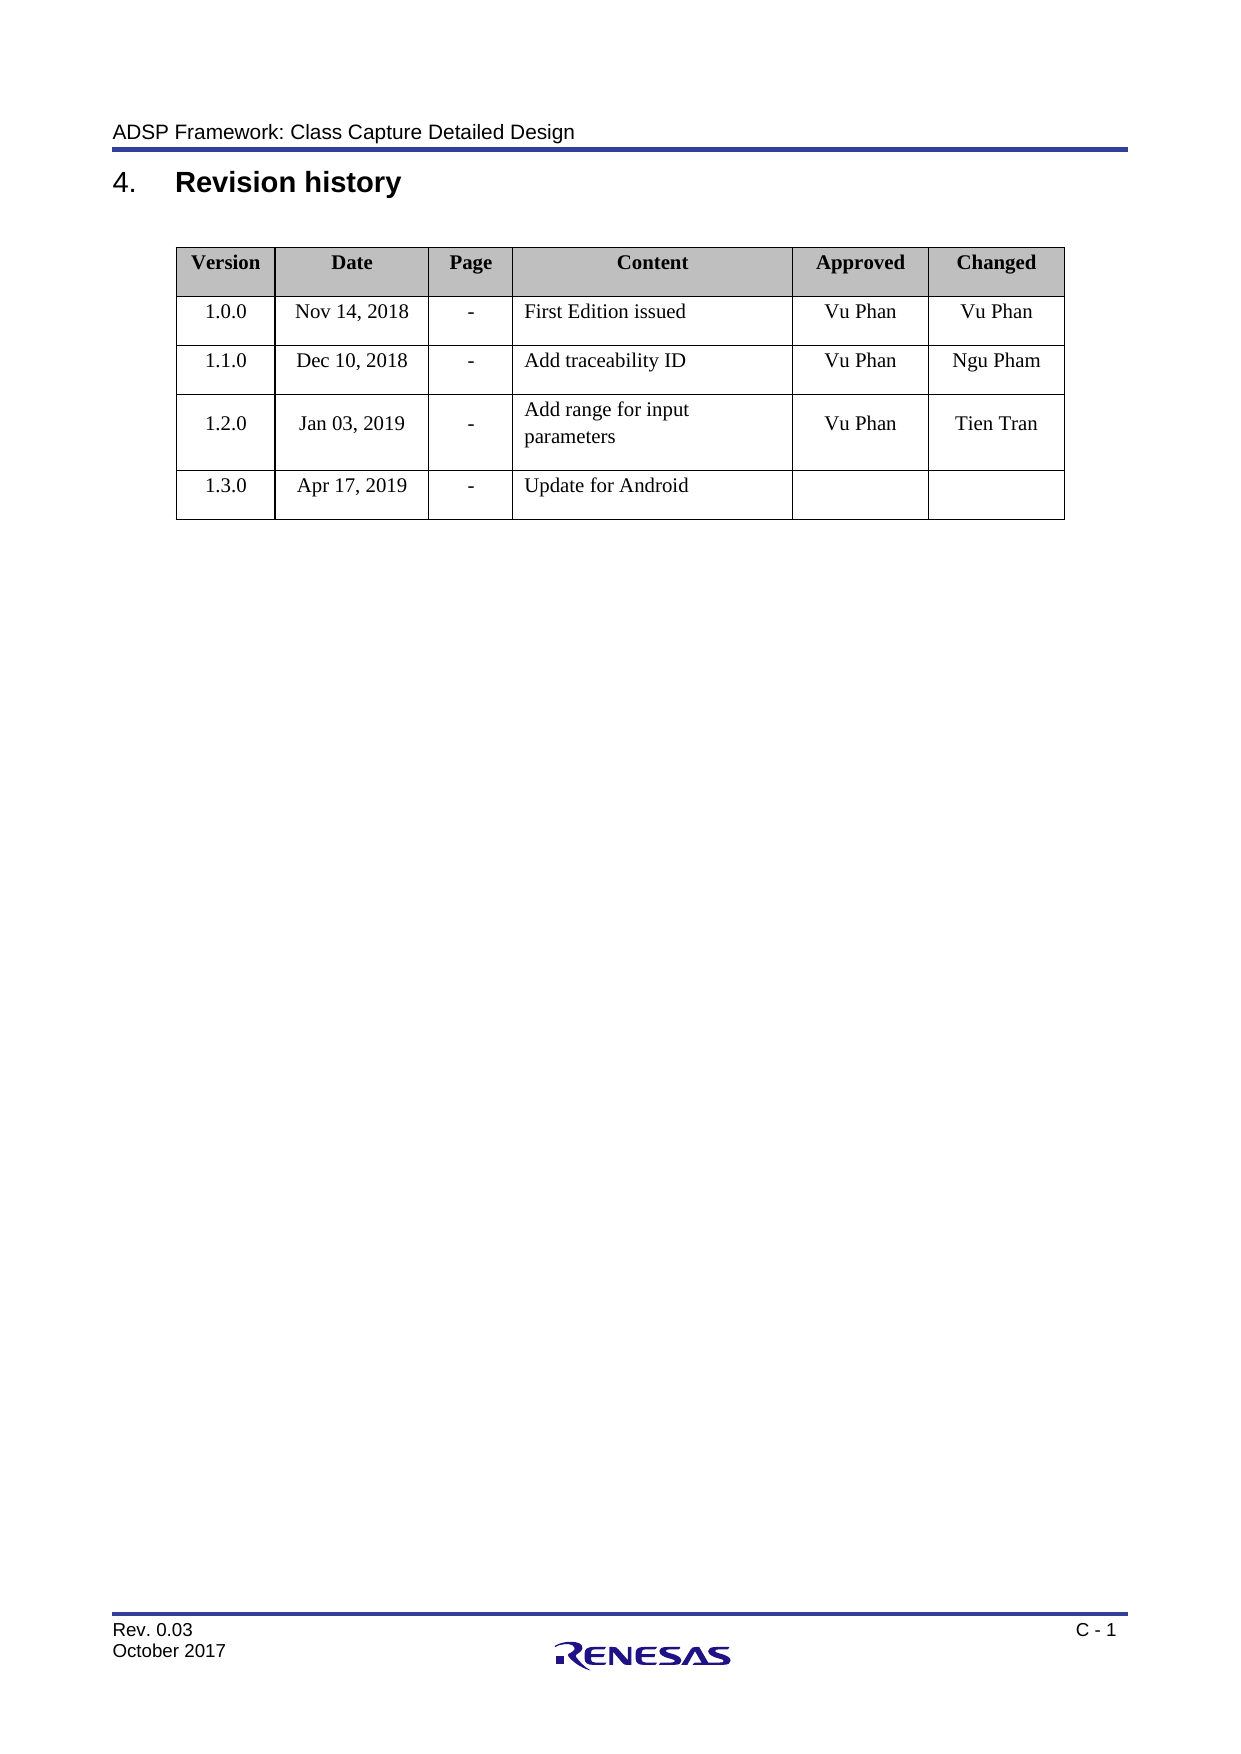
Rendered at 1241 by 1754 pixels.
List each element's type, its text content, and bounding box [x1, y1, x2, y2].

table_cell Nov 14, 2018 [276, 297, 428, 345]
table_cell - [429, 471, 512, 519]
table_cell Vu Phan [793, 297, 928, 345]
table_cell - [429, 395, 512, 470]
table_header Page [429, 248, 512, 296]
table_header Version [177, 248, 274, 296]
table_cell Vu Phan [793, 395, 928, 470]
table_cell Jan 03, 2019 [276, 395, 428, 470]
table_cell - [429, 346, 512, 394]
table_header Content [513, 248, 792, 296]
subtitle Revision history [112, 165, 1128, 199]
table_cell First Edition issued [513, 297, 792, 345]
table_cell 1.1.0 [177, 346, 274, 394]
table_header Approved [793, 248, 928, 296]
table_cell Ngu Pham [929, 346, 1064, 394]
table_cell [793, 471, 928, 519]
table_cell Vu Phan [793, 346, 928, 394]
table_cell [929, 471, 1064, 519]
table_cell Update for Android [513, 471, 792, 519]
table_cell 1.2.0 [177, 395, 274, 470]
table_cell Vu Phan [929, 297, 1064, 345]
table_cell 1.0.0 [177, 297, 274, 345]
table_cell - [429, 297, 512, 345]
table_cell Apr 17, 2019 [276, 471, 428, 519]
table_header Date [276, 248, 428, 296]
table_cell Add traceability ID [513, 346, 792, 394]
table_cell Tien Tran [929, 395, 1064, 470]
table_cell Add range for input parameters [513, 395, 792, 470]
table_header Changed [929, 248, 1064, 296]
table_cell Dec 10, 2018 [276, 346, 428, 394]
table_cell 1.3.0 [177, 471, 274, 519]
